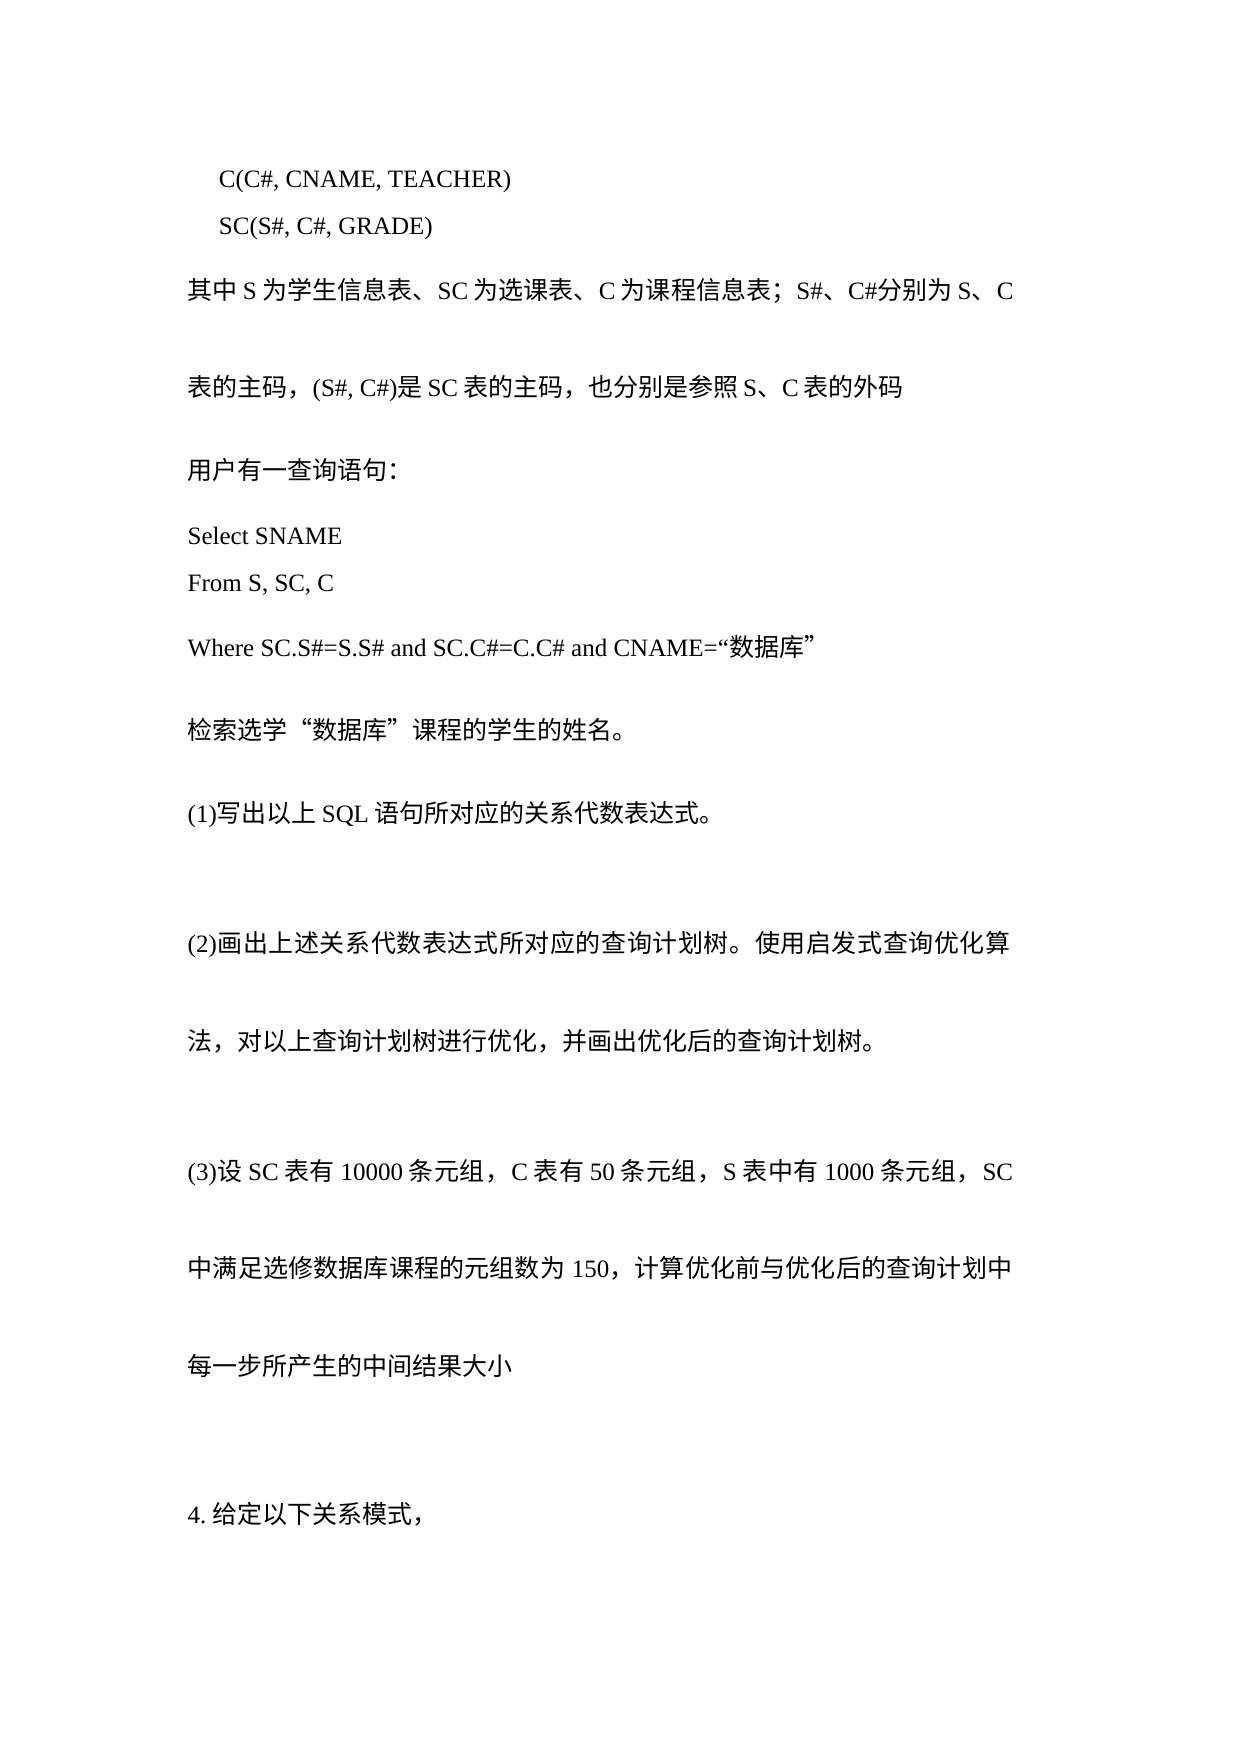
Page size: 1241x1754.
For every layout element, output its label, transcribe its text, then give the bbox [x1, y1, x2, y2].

text (2)画出上述关系代数表达式所对应的查询计划树。使用启发式查询优化算法，对以上查询计划树进行优化，并画出优化后的查询计划树。 [187, 909, 1013, 1072]
text 4. 给定以下关系模式， [187, 1480, 1053, 1545]
text Where SC.S#=S.S# and SC.C#=C.C# and CNAME=“数据库” [187, 613, 1013, 678]
text 检索选学“数据库”课程的学生的姓名。 [187, 696, 1013, 761]
text (3)设SC表有10000条元组，C表有50条元组，S表中有1000条元组，SC中满足选修数据库课程的元组数为150，计算优化前与优化后的查询计划中每一步所产生的中间结果大小 [187, 1137, 1013, 1397]
text (1)写出以上SQL语句所对应的关系代数表达式。 [187, 779, 1013, 844]
text 其中S为学生信息表、SC为选课表、C为课程信息表；S#、C#分别为S、C表的主码，(S#, C#)是SC表的主码，也分别是参照S、C表的外码 [187, 256, 1013, 418]
text From S, SC, C [187, 566, 1013, 599]
text 用户有一查询语句： [187, 436, 1013, 501]
text SC(S#, C#, GRADE) [187, 209, 1013, 241]
text Select SNAME [187, 519, 1013, 552]
text C(C#, CNAME, TEACHER) [187, 162, 1013, 194]
